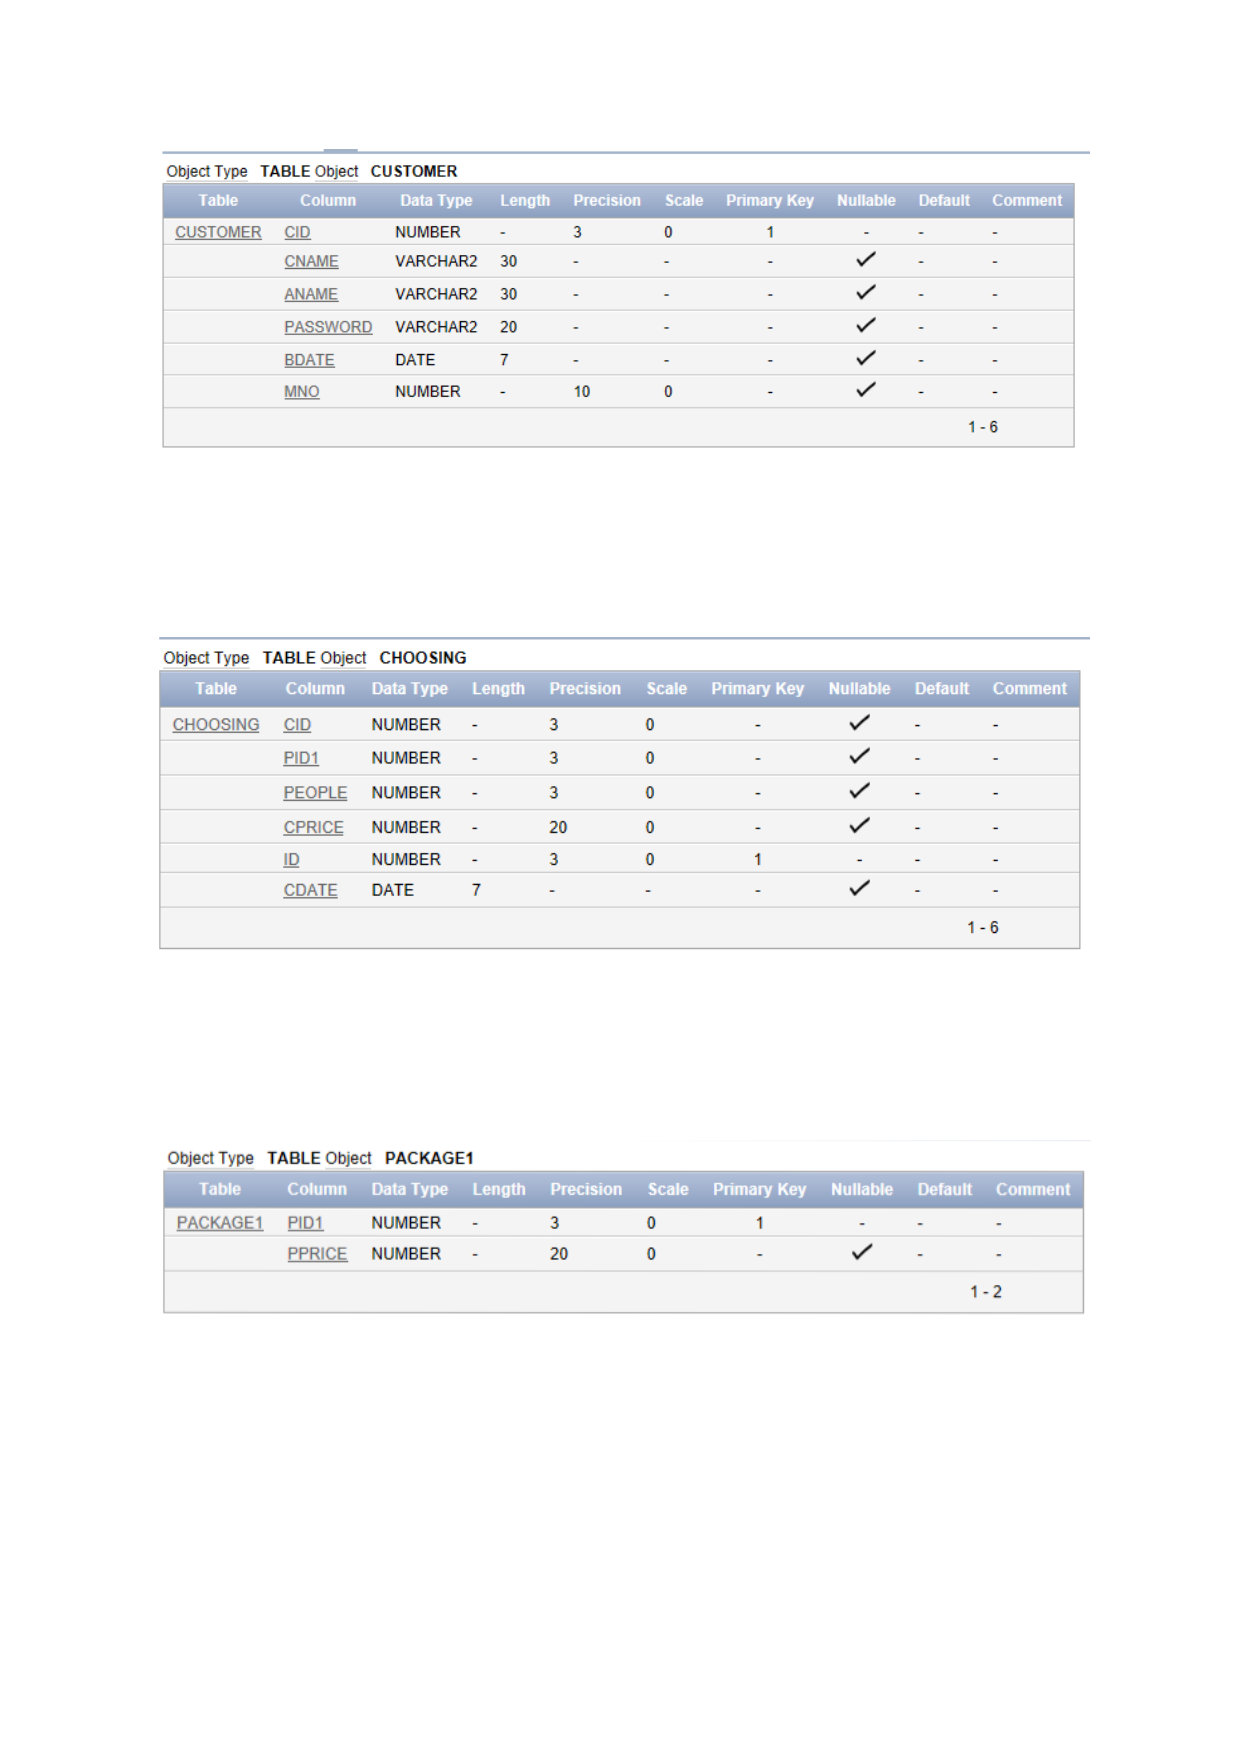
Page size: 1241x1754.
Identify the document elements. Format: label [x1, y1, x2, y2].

picture [150, 1140, 1091, 1319]
picture [150, 637, 1090, 956]
picture [150, 149, 1090, 454]
